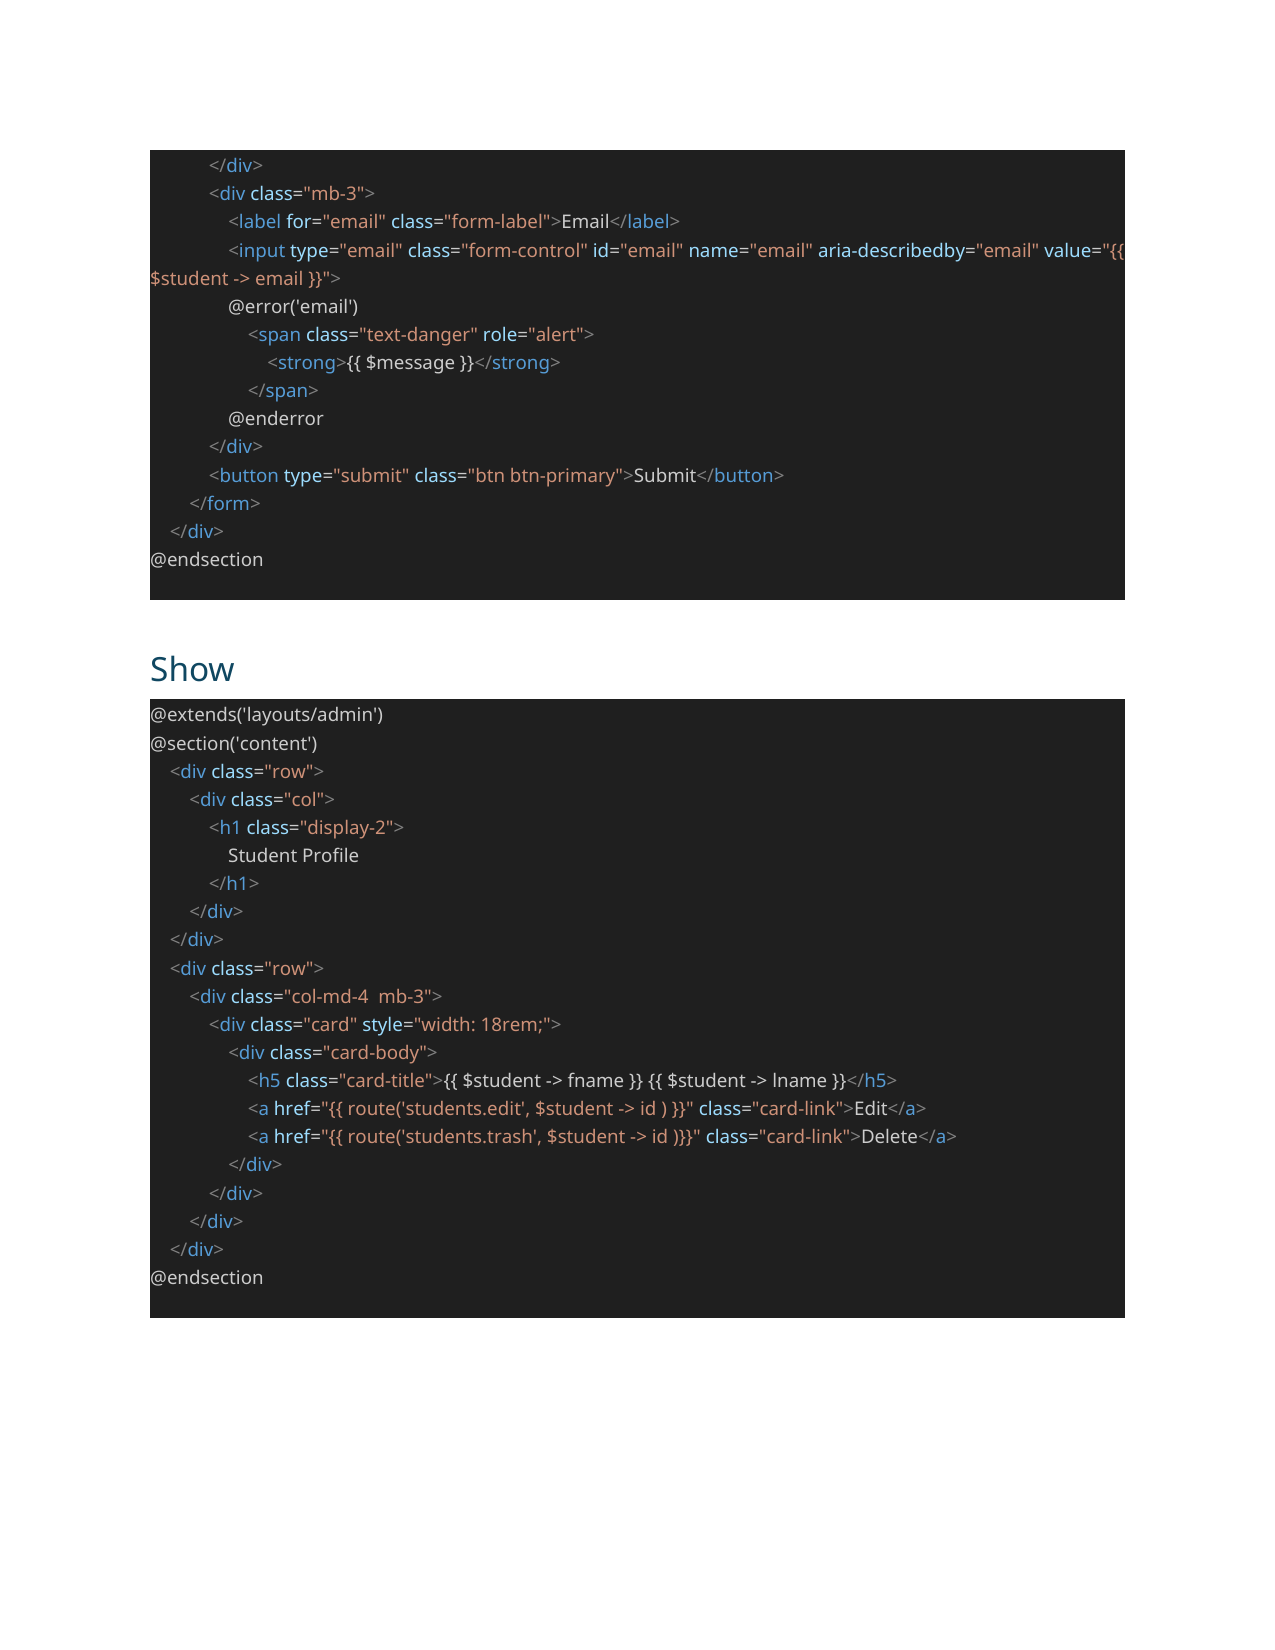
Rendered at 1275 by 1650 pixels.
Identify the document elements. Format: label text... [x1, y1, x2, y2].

text </div> [150, 896, 1125, 924]
text @section('content') [150, 727, 1125, 755]
text <span class="text-danger" role="alert"> [150, 319, 1125, 347]
text <div class="card" style="width: 18rem;"> [150, 1008, 1125, 1037]
text <input type="email" class="form-control" id="email" name="email" aria-describedby="email" value="{{ $student -> email }}"> [150, 234, 1125, 291]
text </div> [150, 1149, 1125, 1177]
text <div class="row"> [150, 952, 1125, 980]
text <div class="col"> [150, 783, 1125, 812]
subtitle Show [150, 645, 1125, 691]
text </div> [150, 1177, 1125, 1205]
text <a href="{{ route('students.trash', $student -> id )}}" class="card-link">Delete</a> [150, 1121, 1125, 1149]
text </form> [150, 487, 1125, 516]
text <h1 class="display-2"> [150, 812, 1125, 840]
text @endsection [150, 1262, 1125, 1290]
text </div> [150, 431, 1125, 459]
text <div class="col-md-4 mb-3"> [150, 980, 1125, 1008]
text @extends('layouts/admin') [150, 699, 1125, 727]
text <div class="card-body"> [150, 1037, 1125, 1065]
text </div> [150, 1233, 1125, 1262]
text @endsection [150, 544, 1125, 572]
text <a href="{{ route('students.edit', $student -> id ) }}" class="card-link">Edit</a> [150, 1093, 1125, 1121]
text <button type="submit" class="btn btn-primary">Submit</button> [150, 459, 1125, 487]
text <div class="row"> [150, 755, 1125, 783]
text @enderror [150, 403, 1125, 431]
text @error('email') [150, 291, 1125, 319]
text </div> [150, 1205, 1125, 1233]
text </span> [150, 375, 1125, 403]
text <strong>{{ $message }}</strong> [150, 347, 1125, 375]
text <div class="mb-3"> [150, 178, 1125, 206]
text <label for="email" class="form-label">Email</label> [150, 206, 1125, 234]
text </div> [150, 150, 1125, 178]
text </h1> [150, 868, 1125, 896]
text </div> [150, 516, 1125, 544]
text </div> [150, 924, 1125, 952]
text <h5 class="card-title">{{ $student -> fname }} {{ $student -> lname }}</h5> [150, 1065, 1125, 1093]
text Student Profile [150, 840, 1125, 868]
